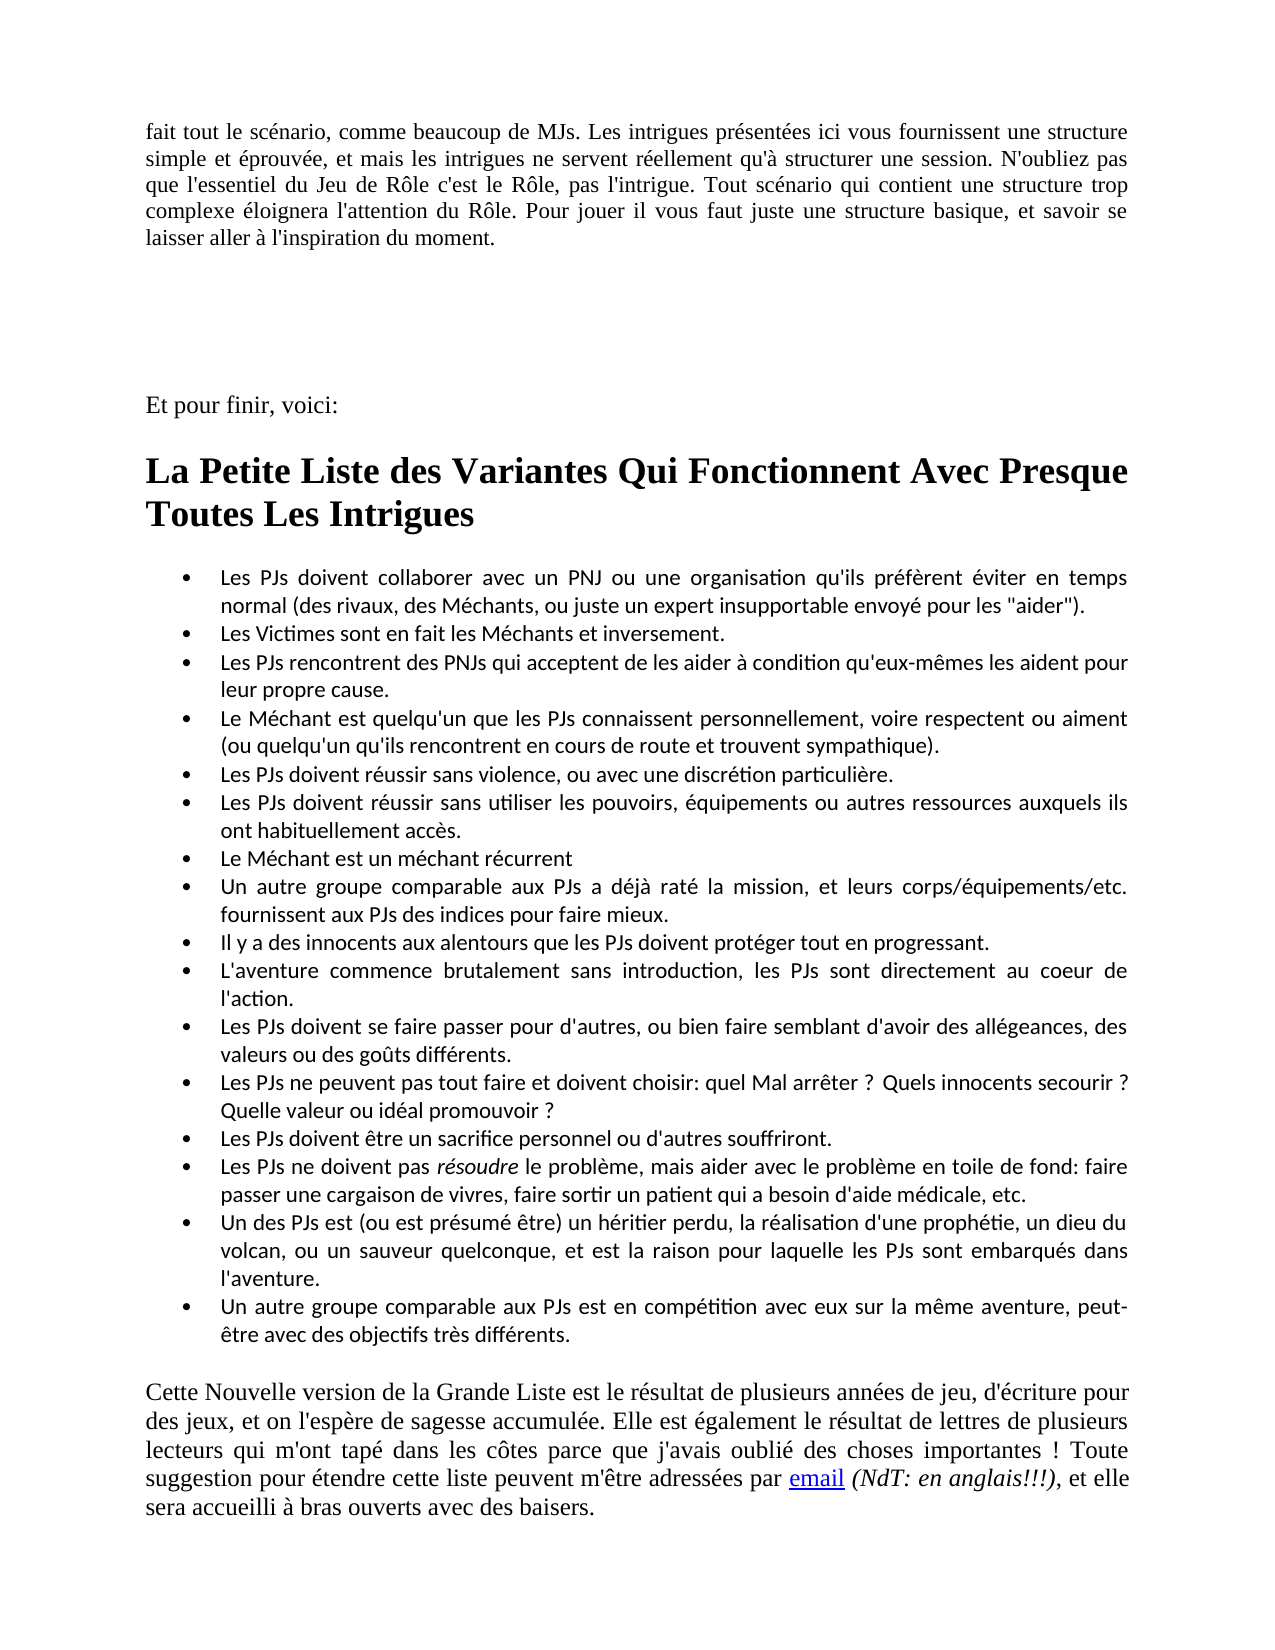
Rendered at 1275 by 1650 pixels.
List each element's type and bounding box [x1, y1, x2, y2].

table_header [131, 75, 1144, 1564]
